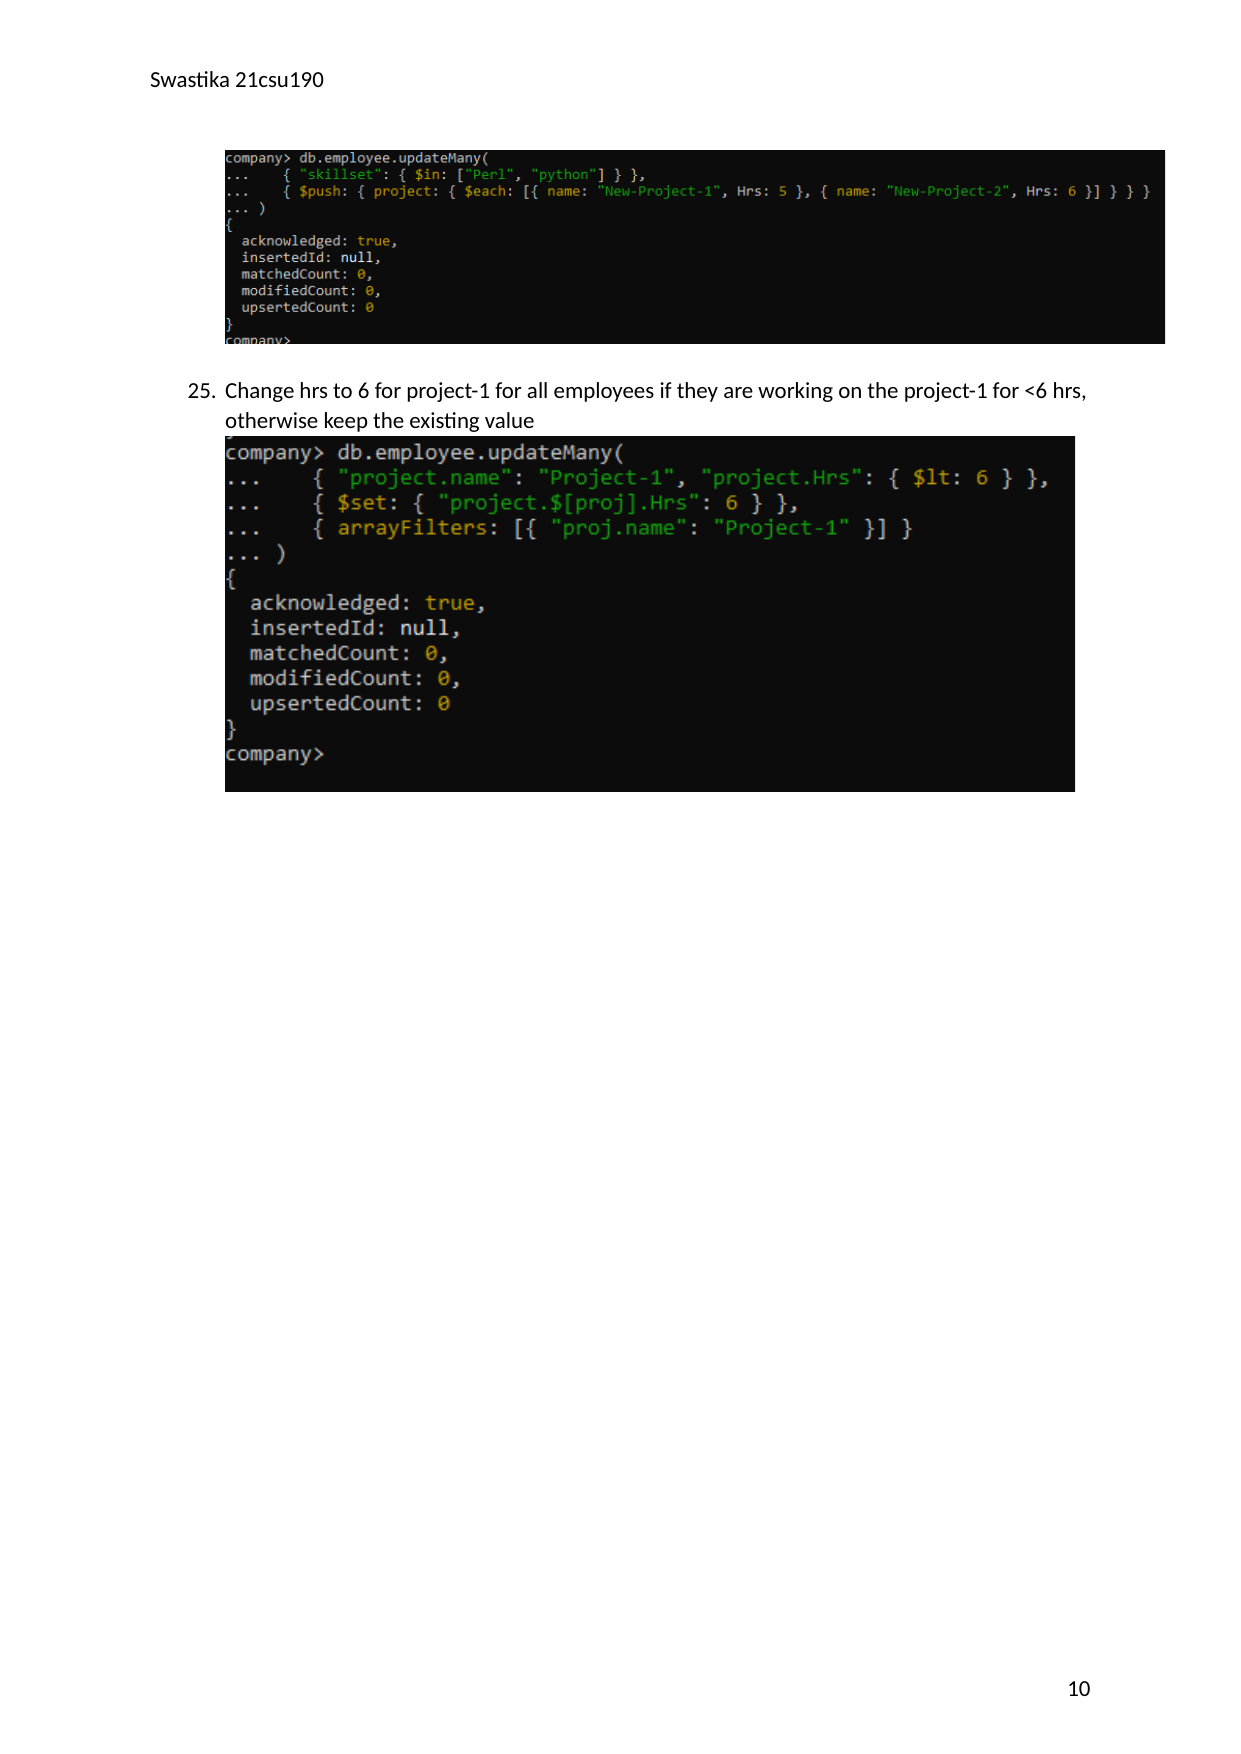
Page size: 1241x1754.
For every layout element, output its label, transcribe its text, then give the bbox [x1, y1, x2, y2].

picture [225, 150, 1166, 344]
picture [225, 436, 1075, 792]
list Change hrs to 6 for project-1 for all employees if they are working on the project-1 for <6 hrs, otherwise keep the existing value [187, 376, 1090, 435]
